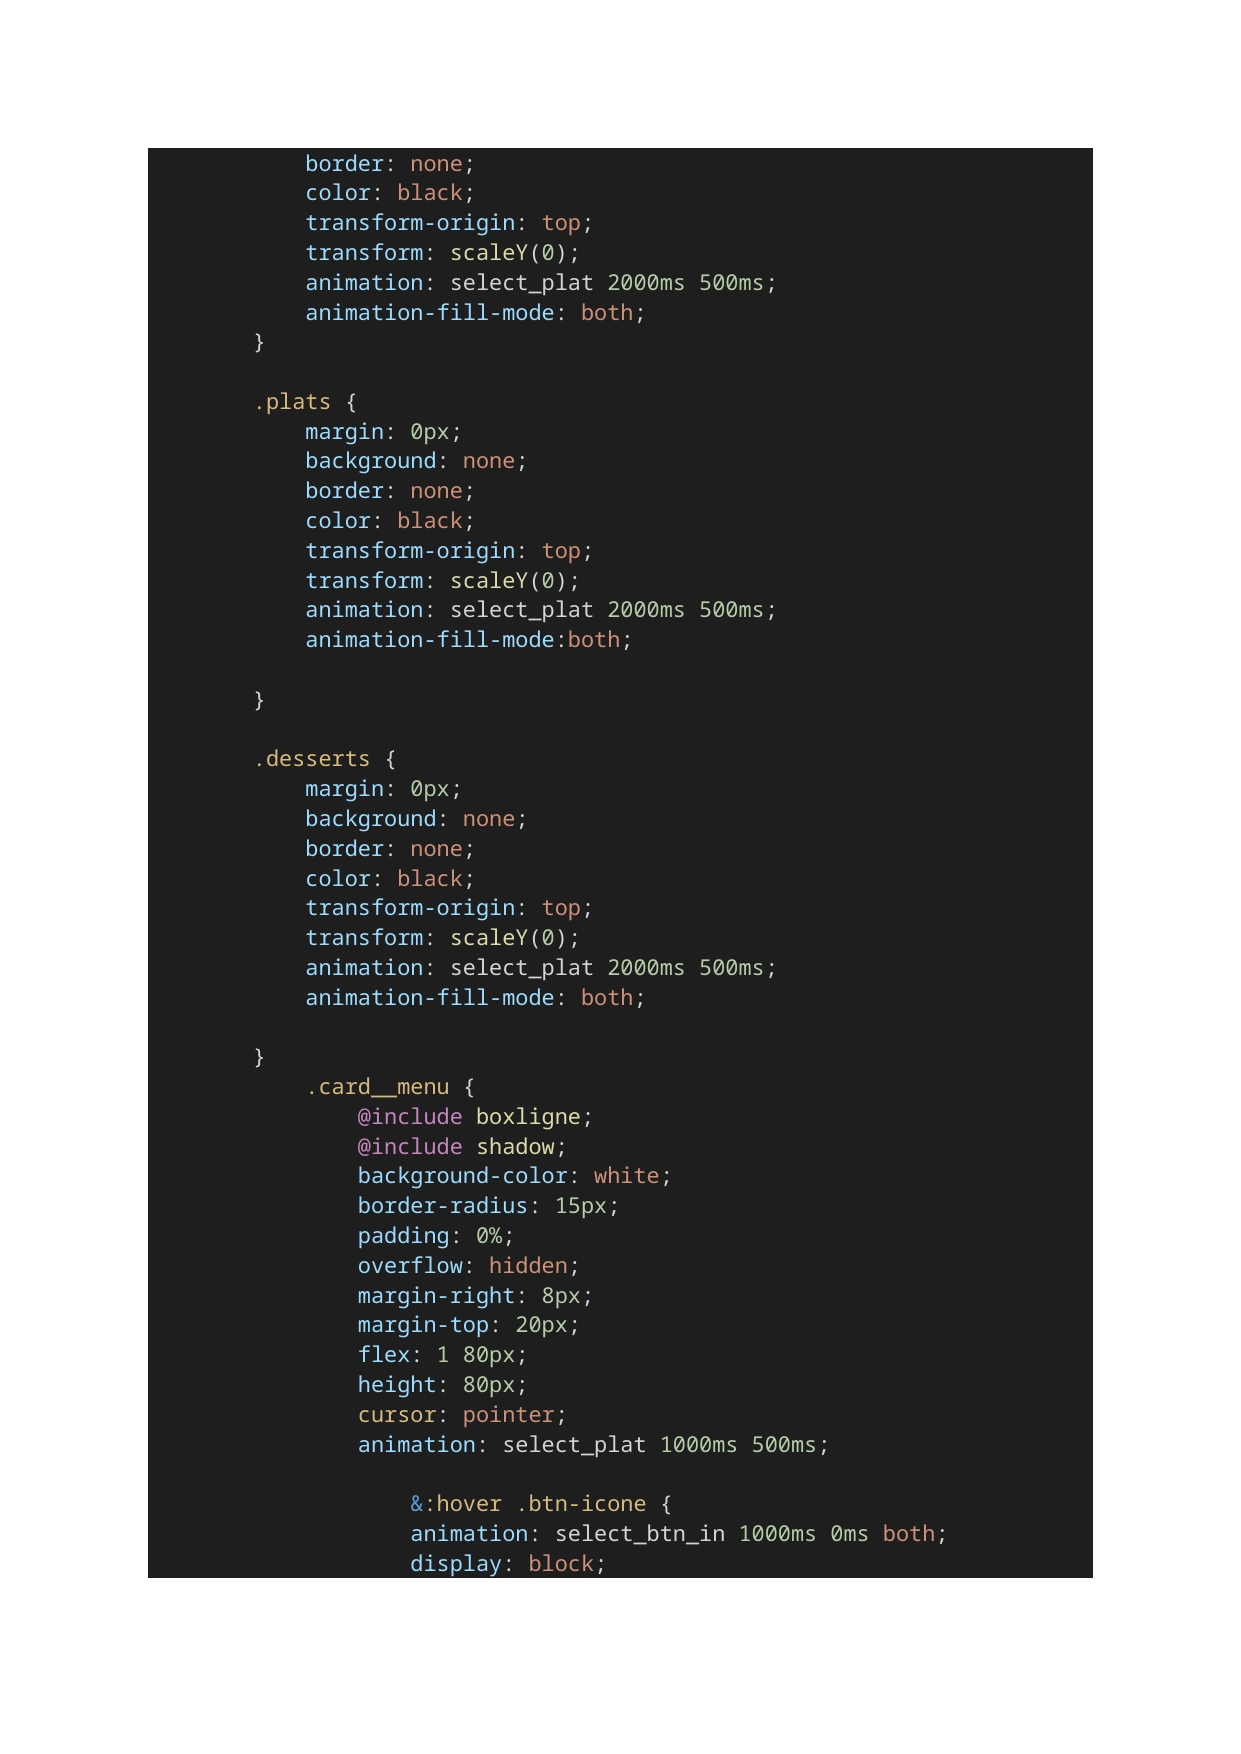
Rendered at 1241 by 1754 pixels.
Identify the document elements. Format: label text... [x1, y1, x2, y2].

text background-color: white; [148, 1161, 1093, 1190]
text .plats { [148, 386, 1093, 416]
text animation: select_btn_in 1000ms 0ms both; [148, 1518, 1093, 1548]
text margin: 0px; [148, 416, 1093, 446]
text color: black; [148, 863, 1093, 892]
text &:hover .btn-icone { [148, 1488, 1093, 1518]
text border-radius: 15px; [148, 1190, 1093, 1220]
text transform: scaleY(0); [148, 922, 1093, 952]
text margin-top: 20px; [148, 1309, 1093, 1339]
text } [148, 326, 1093, 356]
text flex: 1 80px; [148, 1339, 1093, 1369]
text color: black; [148, 505, 1093, 535]
text animation-fill-mode:both; [148, 624, 1093, 654]
text background: none; [148, 446, 1093, 475]
text @include boxligne; [148, 1101, 1093, 1131]
text transform: scaleY(0); [148, 565, 1093, 594]
text animation: select_plat 2000ms 500ms; [148, 267, 1093, 297]
text height: 80px; [148, 1369, 1093, 1399]
text border: none; [148, 148, 1093, 177]
text transform-origin: top; [148, 535, 1093, 565]
text } [148, 1041, 1093, 1071]
text cursor: pointer; [148, 1399, 1093, 1429]
text animation: select_plat 1000ms 500ms; [148, 1429, 1093, 1458]
text border: none; [148, 833, 1093, 863]
text display: block; [148, 1548, 1093, 1578]
text animation: select_plat 2000ms 500ms; [148, 952, 1093, 982]
text background: none; [148, 803, 1093, 833]
text animation: select_plat 2000ms 500ms; [148, 594, 1093, 624]
text animation-fill-mode: both; [148, 297, 1093, 326]
text .desserts { [148, 743, 1093, 773]
text color: black; [148, 177, 1093, 207]
text transform: scaleY(0); [148, 237, 1093, 267]
text animation-fill-mode: both; [148, 982, 1093, 1012]
text .card__menu { [148, 1071, 1093, 1101]
text transform-origin: top; [148, 207, 1093, 237]
text margin-right: 8px; [148, 1280, 1093, 1309]
text border: none; [148, 475, 1093, 505]
text @include shadow; [148, 1131, 1093, 1161]
text } [148, 684, 1093, 714]
text overflow: hidden; [148, 1250, 1093, 1280]
text margin: 0px; [148, 773, 1093, 803]
text padding: 0%; [148, 1220, 1093, 1250]
text transform-origin: top; [148, 892, 1093, 922]
